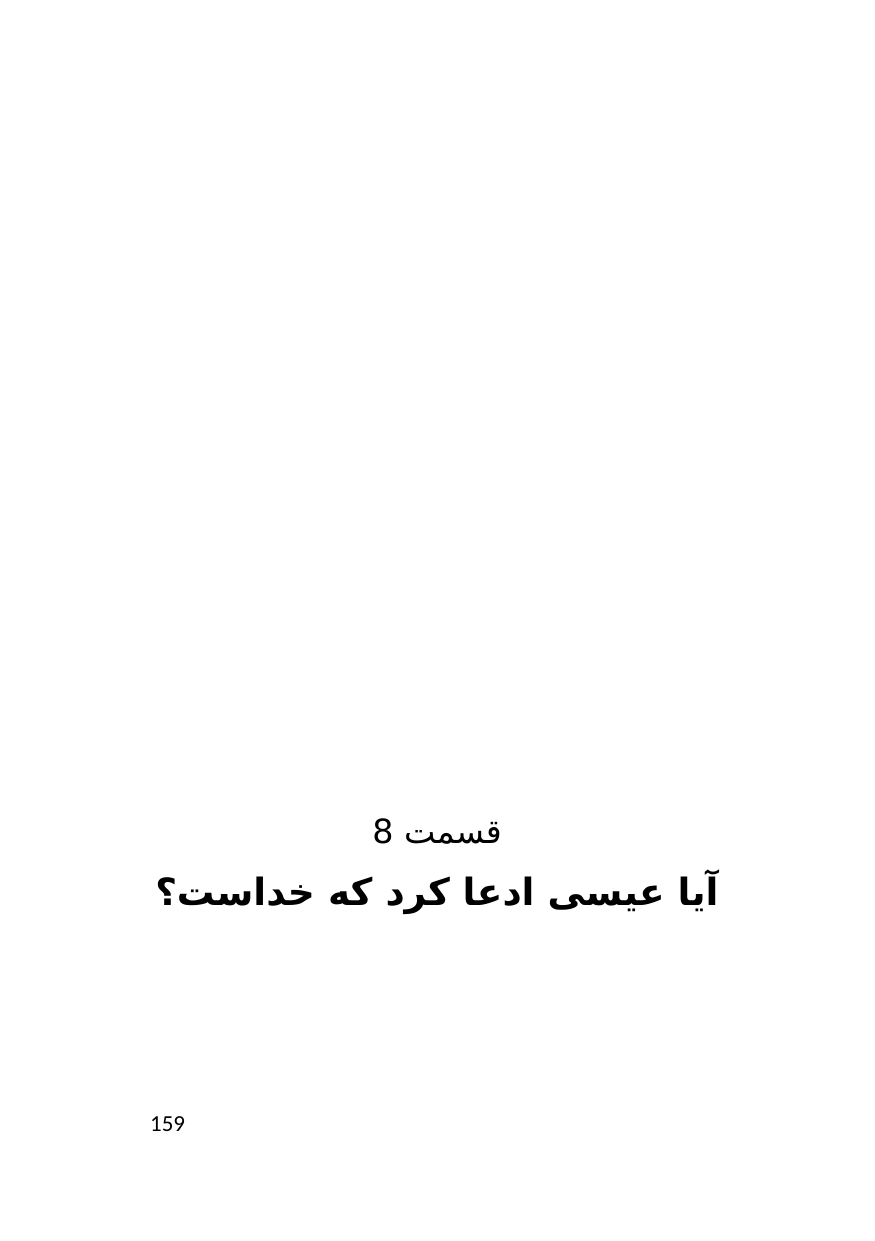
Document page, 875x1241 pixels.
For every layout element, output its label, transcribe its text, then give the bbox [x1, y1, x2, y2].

text آیا عیسی ادعا کرد که خداست؟ [150, 871, 724, 915]
text قسمت 8 [150, 812, 724, 851]
